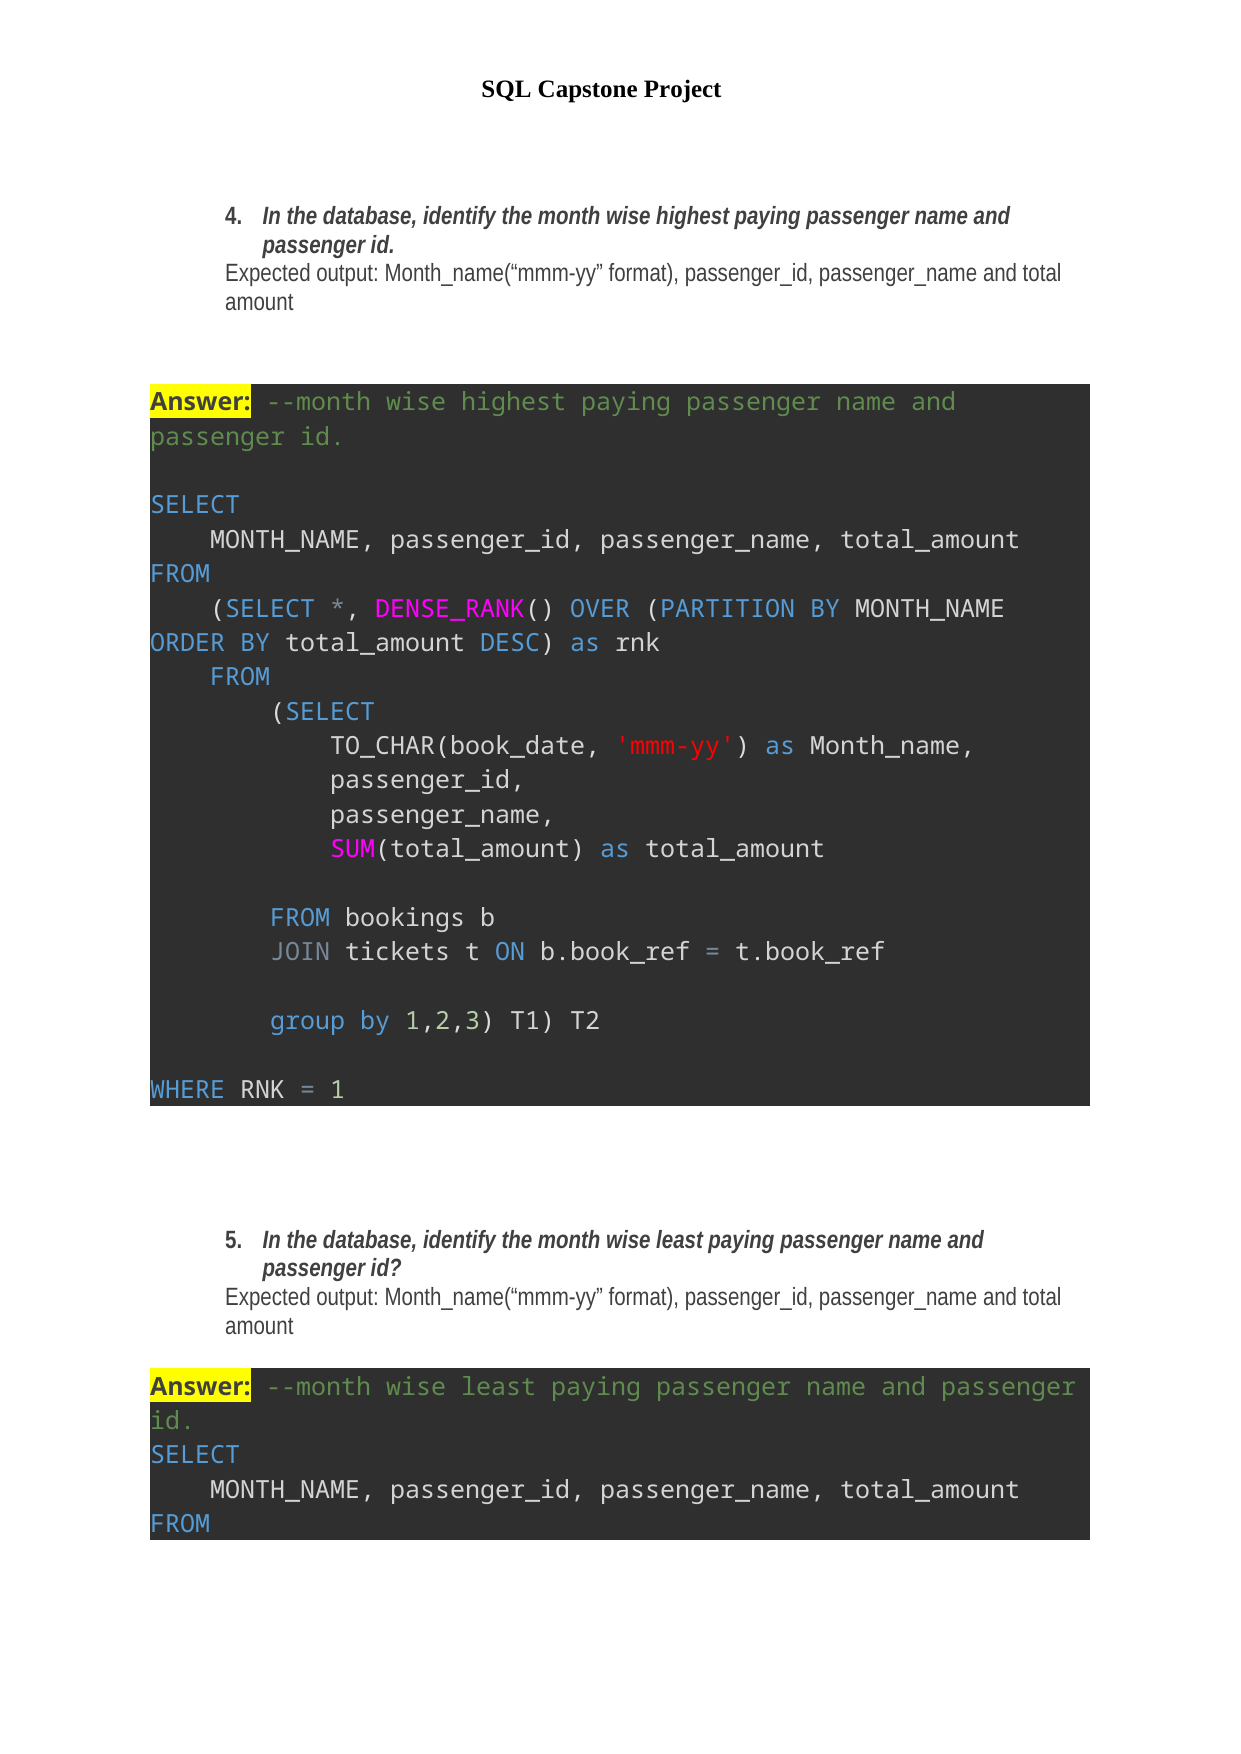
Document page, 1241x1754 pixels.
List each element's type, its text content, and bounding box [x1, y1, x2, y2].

text SELECT [150, 487, 1090, 521]
text Expected output: Month_name(“mmm-yy” format), passenger_id, passenger_name and total amount [225, 258, 1090, 316]
text group by 1,2,3) T1) T2 [150, 1002, 1090, 1037]
list In the database, identify the month wise least paying passenger name and passenger id? [225, 1225, 1090, 1282]
text Answer: --month wise least paying passenger name and passenger id. [150, 1368, 1090, 1437]
text JOIN tickets t ON b.book_ref = t.book_ref [150, 934, 1090, 968]
text passenger_id, [150, 762, 1090, 796]
text MONTH_NAME, passenger_id, passenger_name, total_amount [150, 1471, 1090, 1506]
text FROM bookings b [150, 899, 1090, 934]
text FROM [150, 659, 1090, 693]
text SELECT [150, 1437, 1090, 1471]
text (SELECT [150, 693, 1090, 727]
list In the database, identify the month wise highest paying passenger name and passenger id. [225, 201, 1090, 258]
text FROM [150, 556, 1090, 590]
text WHERE RNK = 1 [150, 1071, 1090, 1106]
text Answer: --month wise highest paying passenger name and passenger id. [150, 384, 1090, 452]
text MONTH_NAME, passenger_id, passenger_name, total_amount [150, 521, 1090, 556]
text SUM(total_amount) as total_amount [150, 831, 1090, 865]
text (SELECT *, DENSE_RANK() OVER (PARTITION BY MONTH_NAME ORDER BY total_amount DESC) as rnk [150, 590, 1090, 659]
text FROM [150, 1506, 1090, 1540]
text TO_CHAR(book_date, 'mmm-yy') as Month_name, [150, 727, 1090, 762]
text passenger_name, [150, 796, 1090, 831]
text Expected output: Month_name(“mmm-yy” format), passenger_id, passenger_name and total amount [225, 1282, 1090, 1339]
